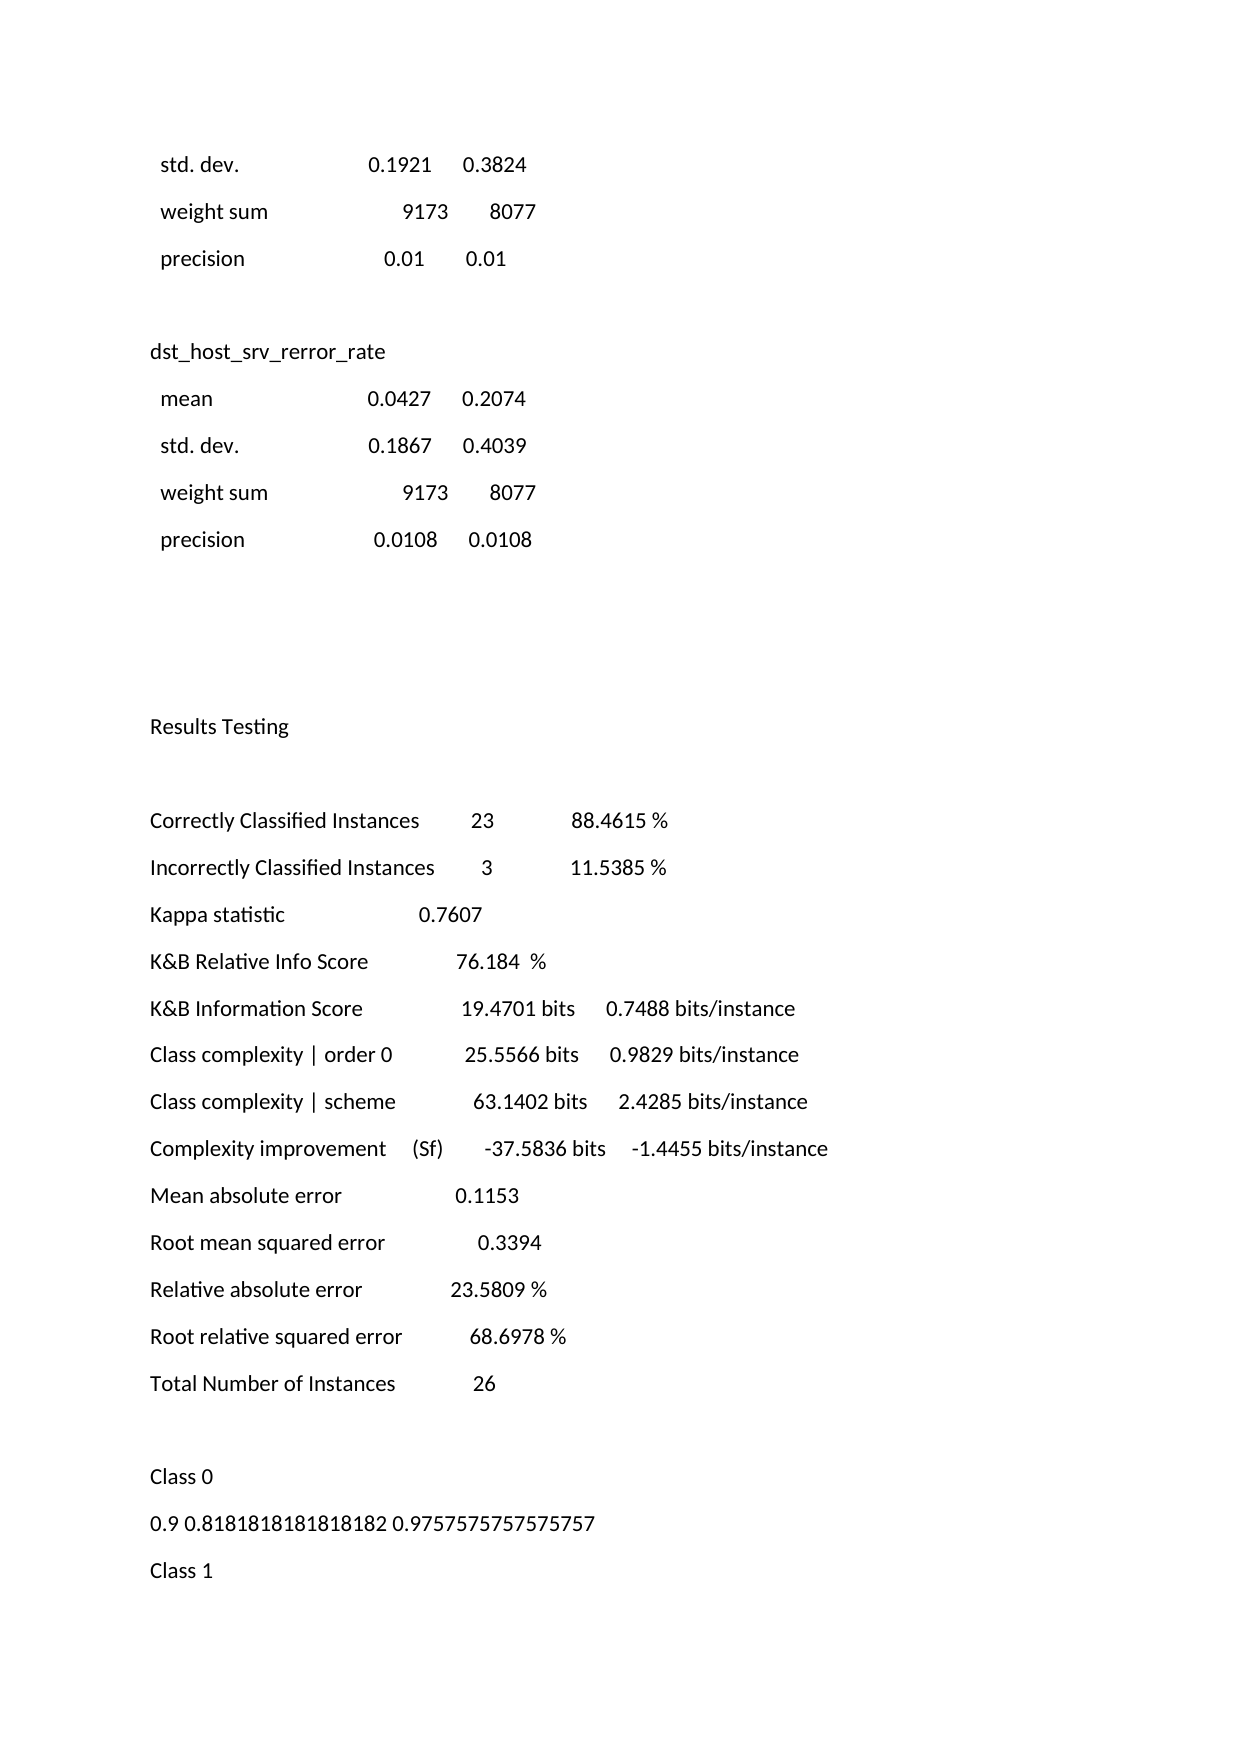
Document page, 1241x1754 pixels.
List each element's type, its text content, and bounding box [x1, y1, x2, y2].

text std. dev. 0.1921 0.3824 [150, 150, 1090, 178]
text precision 0.01 0.01 [150, 244, 1090, 272]
text Incorrectly Classified Instances 3 11.5385 % [150, 853, 1090, 881]
text K&B Relative Info Score 76.184 % [150, 947, 1090, 975]
text Class complexity | scheme 63.1402 bits 2.4285 bits/instance [150, 1087, 1090, 1116]
text Results Testing [150, 712, 1090, 741]
text std. dev. 0.1867 0.4039 [150, 431, 1090, 459]
text Root relative squared error 68.6978 % [150, 1322, 1090, 1350]
text Class complexity | order 0 25.5566 bits 0.9829 bits/instance [150, 1041, 1090, 1069]
text Class 0 [150, 1462, 1090, 1491]
text Complexity improvement (Sf) -37.5836 bits -1.4455 bits/instance [150, 1134, 1090, 1162]
text dst_host_srv_rerror_rate [150, 337, 1090, 366]
text Relative absolute error 23.5809 % [150, 1275, 1090, 1303]
text mean 0.0427 0.2074 [150, 384, 1090, 412]
text precision 0.0108 0.0108 [150, 525, 1090, 553]
text Total Number of Instances 26 [150, 1369, 1090, 1397]
text weight sum 9173 8077 [150, 478, 1090, 506]
text Mean absolute error 0.1153 [150, 1181, 1090, 1209]
text K&B Information Score 19.4701 bits 0.7488 bits/instance [150, 994, 1090, 1022]
text Correctly Classified Instances 23 88.4615 % [150, 806, 1090, 834]
text Root mean squared error 0.3394 [150, 1228, 1090, 1256]
text Kappa statistic 0.7607 [150, 900, 1090, 928]
text weight sum 9173 8077 [150, 197, 1090, 225]
text 0.9 0.8181818181818182 0.9757575757575757 [150, 1509, 1090, 1537]
text Class 1 [150, 1556, 1090, 1584]
